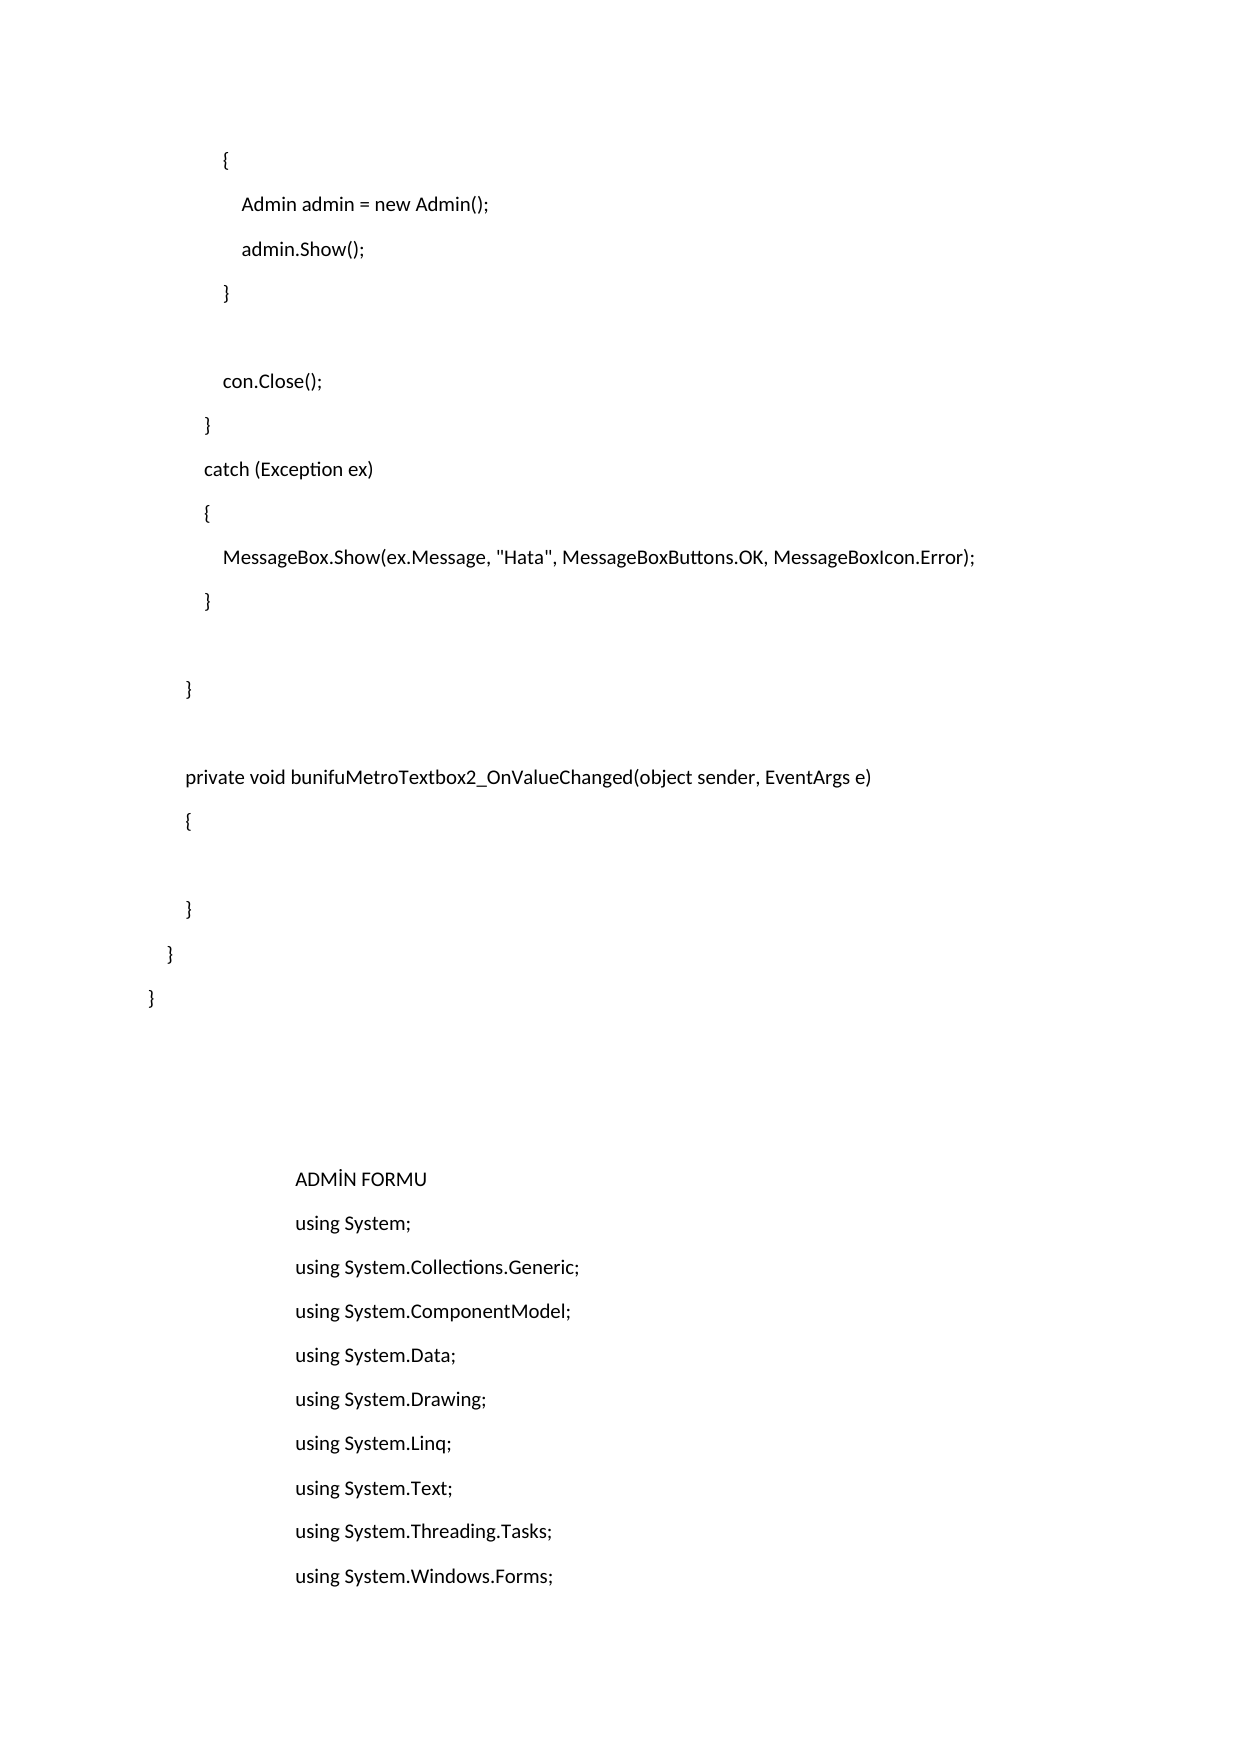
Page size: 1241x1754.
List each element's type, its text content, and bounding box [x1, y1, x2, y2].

text } [148, 280, 1093, 305]
text admin.Show(); [148, 236, 1093, 261]
text } [148, 588, 1093, 614]
text } [148, 412, 1093, 437]
text { [148, 500, 1093, 526]
text Admin admin = new Admin(); [148, 192, 1093, 217]
text private void bunifuMetroTextbox2_OnValueChanged(object sender, EventArgs e) [148, 764, 1093, 790]
text using System.Drawing; [221, 1387, 1093, 1412]
text using System.Linq; [221, 1431, 1093, 1456]
text ADMİN FORMU [221, 1166, 1093, 1192]
text { [148, 148, 1093, 173]
text } [148, 897, 1093, 922]
text using System.Collections.Generic; [221, 1254, 1093, 1280]
text } [148, 676, 1093, 702]
text MessageBox.Show(ex.Message, "Hata", MessageBoxButtons.OK, MessageBoxIcon.Error); [148, 544, 1093, 569]
text using System; [221, 1210, 1093, 1236]
text using System.ComponentModel; [221, 1298, 1093, 1324]
text con.Close(); [148, 368, 1093, 393]
text using System.Windows.Forms; [221, 1563, 1093, 1588]
text using System.Threading.Tasks; [221, 1519, 1093, 1544]
text { [148, 808, 1093, 834]
text using System.Text; [221, 1475, 1093, 1500]
text } [148, 985, 1093, 1010]
text using System.Data; [221, 1342, 1093, 1368]
text catch (Exception ex) [148, 456, 1093, 481]
text } [148, 941, 1093, 966]
